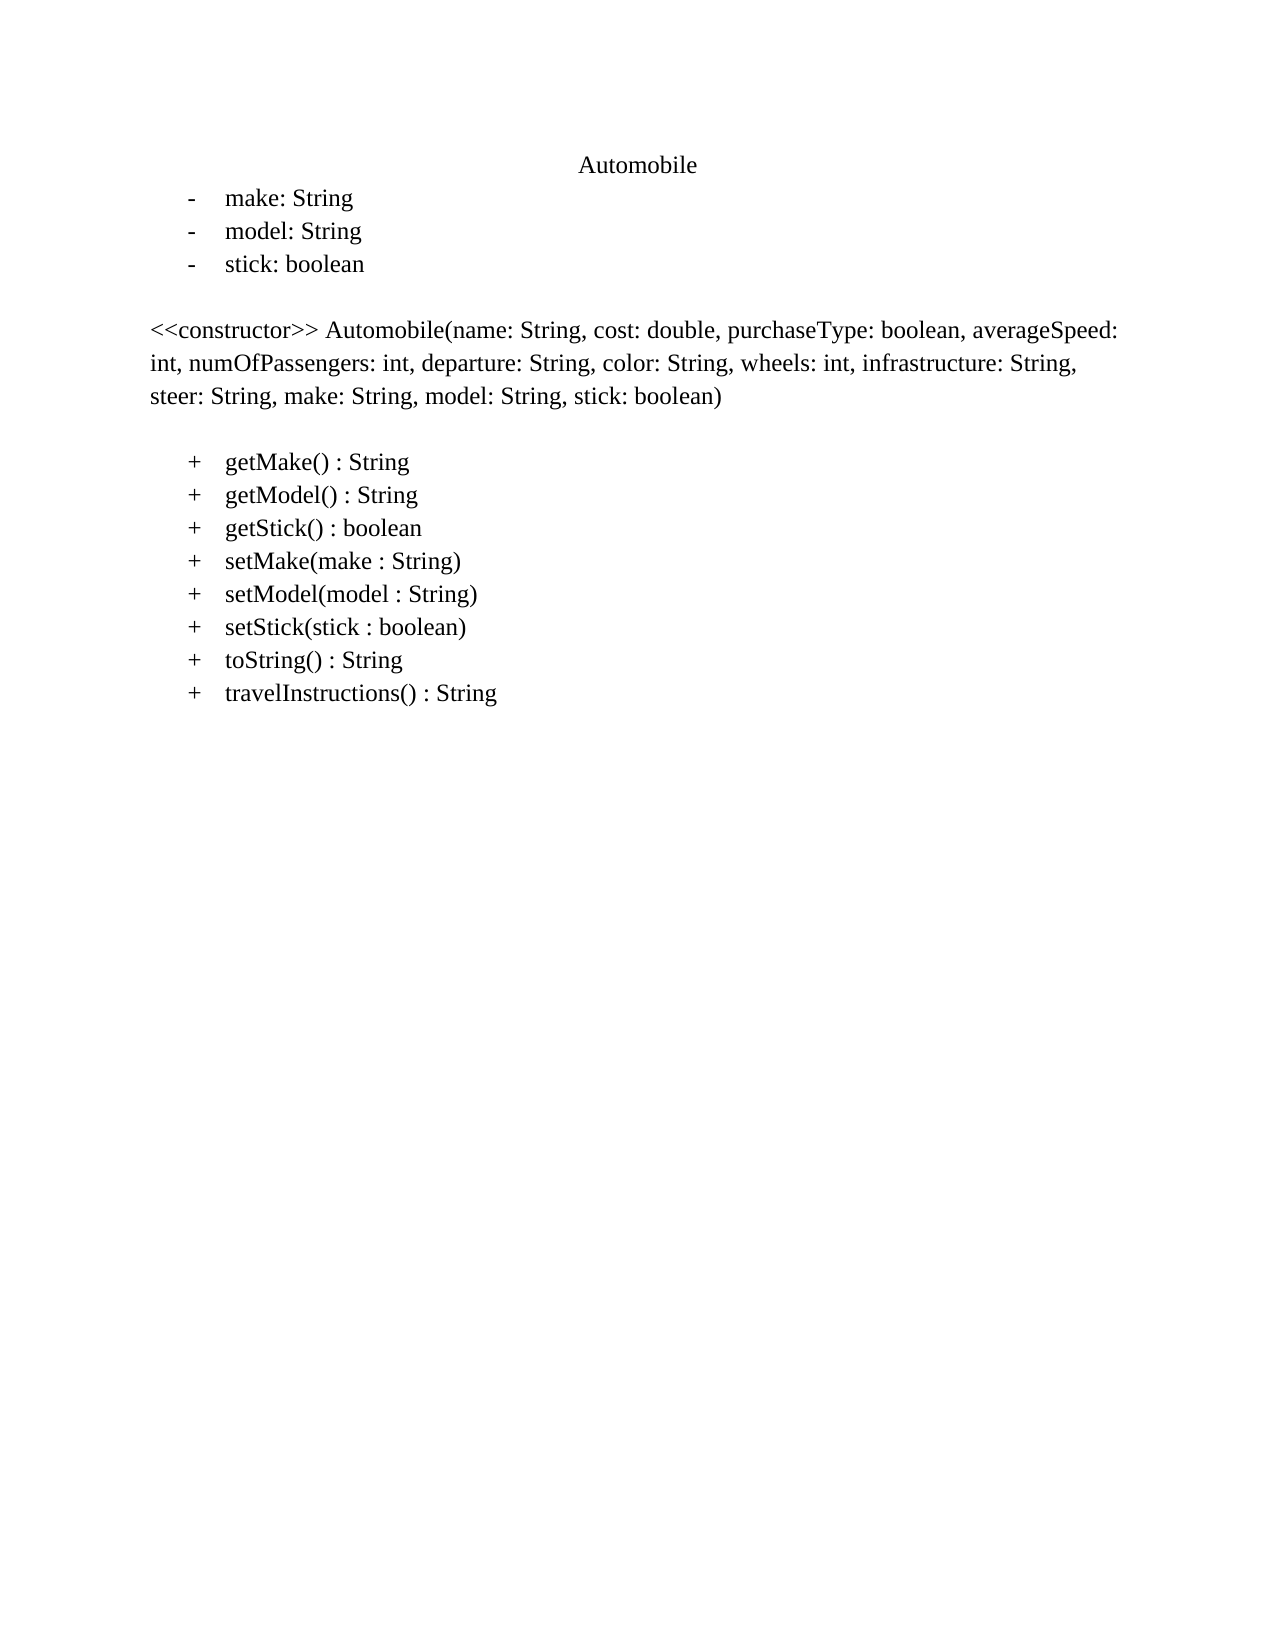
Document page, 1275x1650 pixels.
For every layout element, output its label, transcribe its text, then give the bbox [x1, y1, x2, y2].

list travelInstructions() : String [187, 678, 1125, 707]
text <<constructor>> Automobile(name: String, cost: double, purchaseType: boolean, averageSpeed: int, numOfPassengers: int, departure: String, color: String, wheels: int, infrastructure: String, steer: String, make: String, model: String, stick: boolean) [150, 315, 1125, 410]
list getMake() : String [187, 447, 1125, 476]
list setMake(make : String) [187, 546, 1125, 575]
list setStick(stick : boolean) [187, 612, 1125, 641]
text Automobile [150, 150, 1125, 179]
list toString() : String [187, 645, 1125, 674]
list model: String [187, 216, 1125, 245]
list getStick() : boolean [187, 513, 1125, 542]
list make: String [187, 183, 1125, 212]
list stick: boolean [187, 249, 1125, 278]
list setModel(model : String) [187, 579, 1125, 608]
list getModel() : String [187, 480, 1125, 509]
